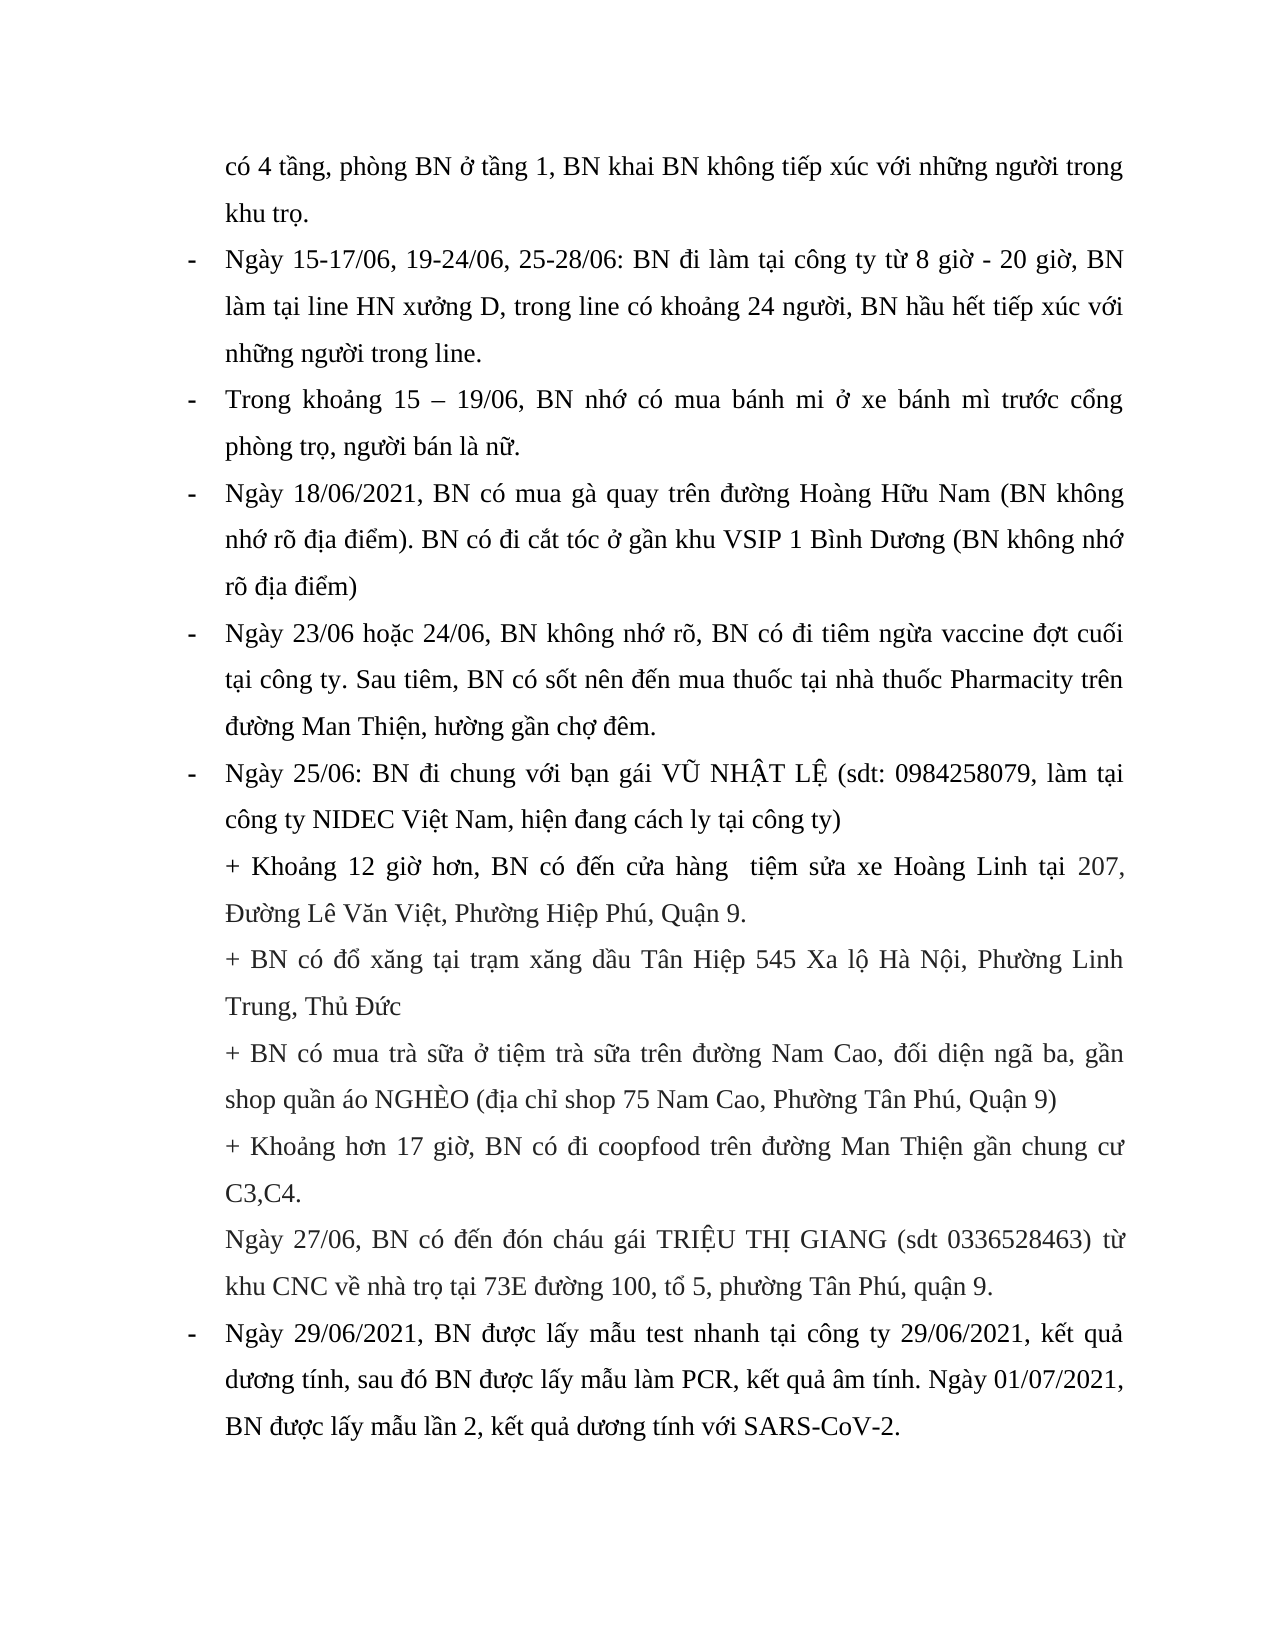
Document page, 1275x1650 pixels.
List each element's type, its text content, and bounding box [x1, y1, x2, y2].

text + Khoảng hơn 17 giờ, BN có đi coopfood trên đường Man Thiện gần chung cư C3,C4. [225, 1161, 1125, 1208]
list Ngày 29/06/2021, BN được lấy mẫu test nhanh tại công ty 29/06/2021, kết quả dương tính, sau đó BN được lấy mẫu làm PCR, kết quả âm tính. Ngày 01/07/2021, BN được lấy mẫu lần 2, kết quả dương tính với SARS-CoV-2. [187, 1317, 1125, 1441]
text + BN có đổ xăng tại trạm xăng dầu Tân Hiệp 545 Xa lộ Hà Nội, Phường Linh Trung, Thủ Đức [225, 974, 1125, 1021]
list Ngày 15-17/06, 19-24/06, 25-28/06: BN đi làm tại công ty từ 8 giờ - 20 giờ, BN làm tại line HN xưởng D, trong line có khoảng 24 người, BN hầu hết tiếp xúc với những người trong line. [187, 243, 1125, 368]
list Ngày 23/06 hoặc 24/06, BN không nhớ rõ, BN có đi tiêm ngừa vaccine đợt cuối tại công ty. Sau tiêm, BN có sốt nên đến mua thuốc tại nhà thuốc Pharmacity trên đường Man Thiện, hường gần chợ đêm. [187, 617, 1125, 741]
list Ngày 25/06: BN đi chung với bạn gái VŨ NHẬT LỆ (sdt: 0984258079, làm tại công ty NIDEC Việt Nam, hiện đang cách ly tại công ty) [187, 757, 1125, 834]
list Trong khoảng 15 – 19/06, BN nhớ có mua bánh mi ở xe bánh mì trước cổng phòng trọ, người bán là nữ. [187, 383, 1125, 461]
text + Khoảng 12 giờ hơn, BN có đến cửa hàng tiệm sửa xe Hoàng Linh tại 207, Đường Lê Văn Việt, Phường Hiệp Phú, Quận 9. [225, 850, 1125, 928]
text + BN có mua trà sữa ở tiệm trà sữa trên đường Nam Cao, đối diện ngã ba, gần shop quần áo NGHÈO (địa chỉ shop 75 Nam Cao, Phường Tân Phú, Quận 9) [225, 1068, 1125, 1114]
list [187, 150, 1125, 228]
list Ngày 18/06/2021, BN có mua gà quay trên đường Hoàng Hữu Nam (BN không nhớ rõ địa điểm). BN có đi cắt tóc ở gần khu VSIP 1 Bình Dương (BN không nhớ rõ địa điểm) [187, 477, 1125, 601]
text Ngày 27/06, BN có đến đón cháu gái TRIỆU THỊ GIANG (sdt 0336528463) từ khu CNC về nhà trọ tại 73E đường 100, tổ 5, phường Tân Phú, quận 9. [225, 1254, 1125, 1301]
